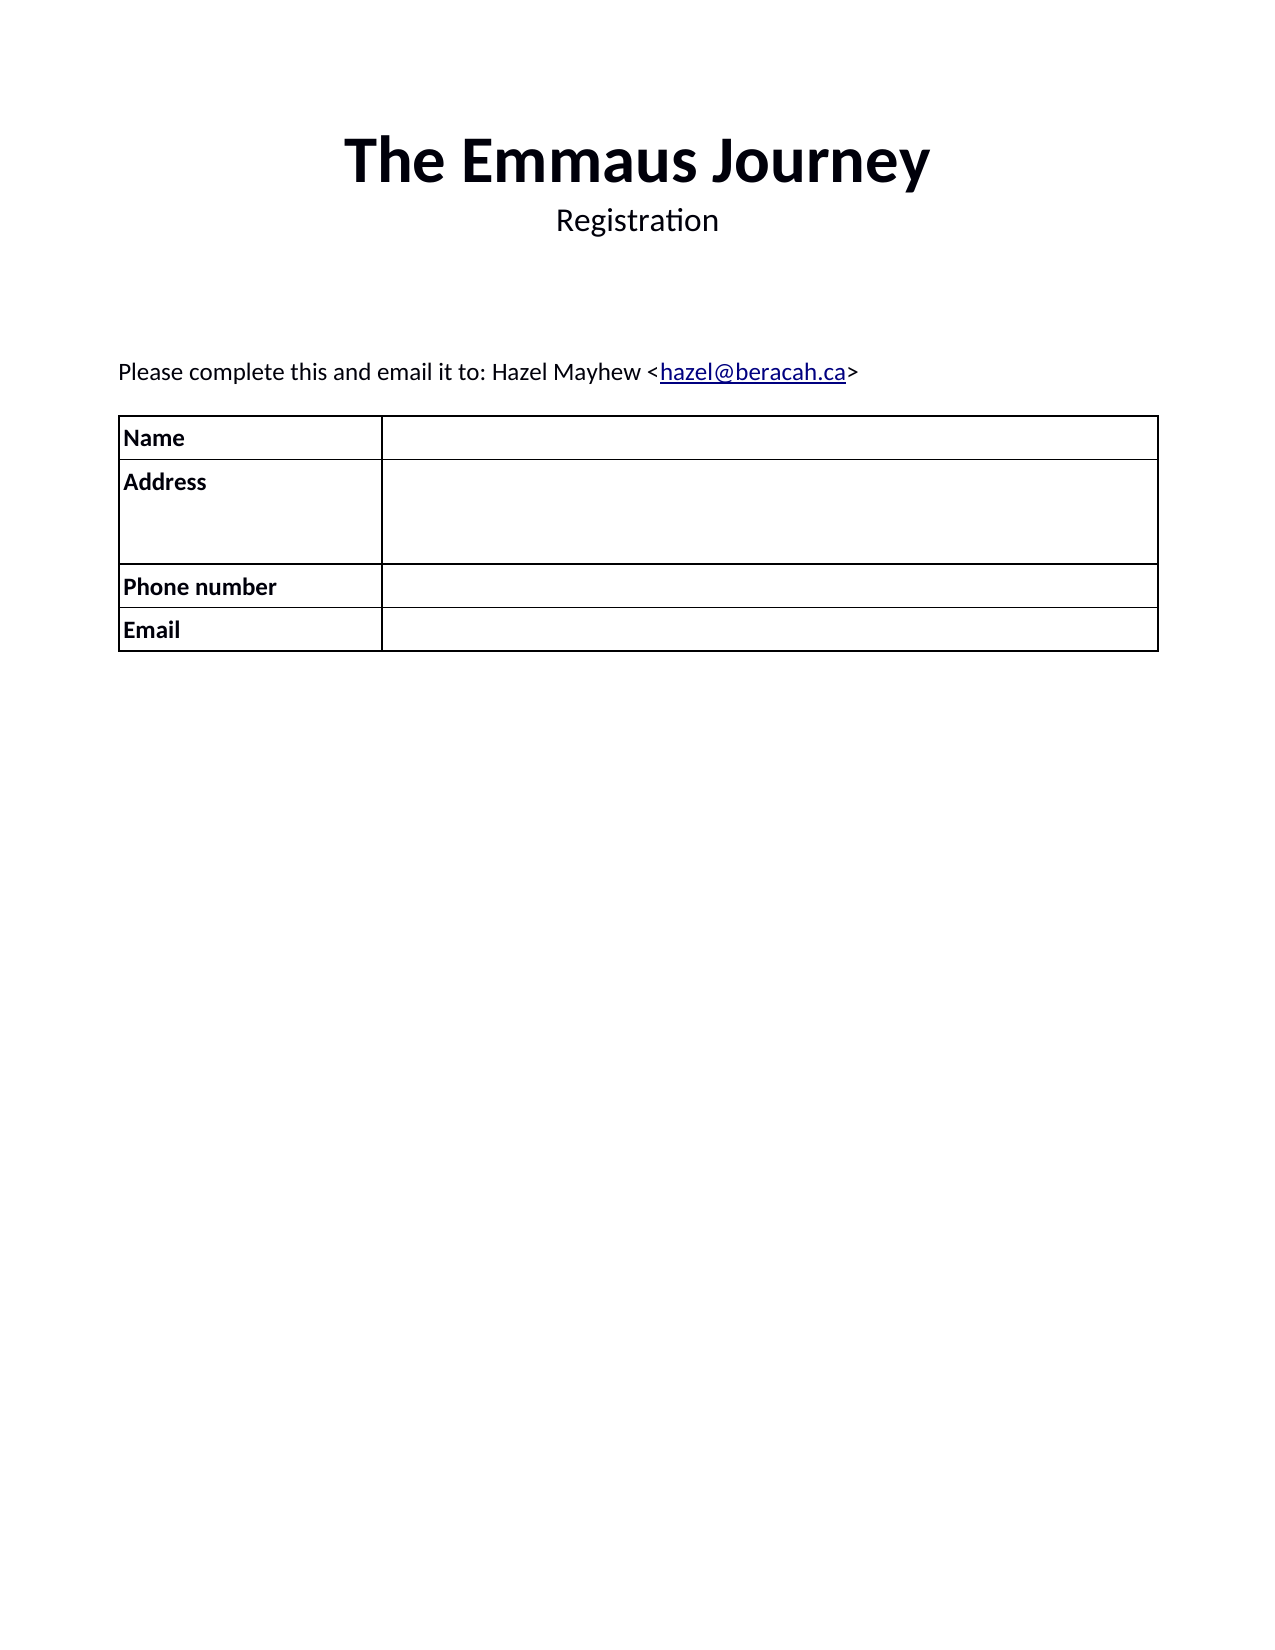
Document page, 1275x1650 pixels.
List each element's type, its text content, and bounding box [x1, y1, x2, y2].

table_cell [383, 565, 1157, 607]
table_cell Address [120, 460, 381, 563]
table_cell Email [120, 608, 381, 650]
text Registration [118, 199, 1157, 240]
text Please complete this and email it to: Hazel Mayhew <hazel@beracah.ca> [118, 356, 1157, 386]
text The Emmaus Journey [118, 118, 1157, 199]
table_cell [383, 460, 1157, 563]
table_cell Phone number [120, 565, 381, 607]
table_cell [383, 608, 1157, 650]
table_header [383, 417, 1157, 459]
table_header Name [120, 417, 381, 459]
